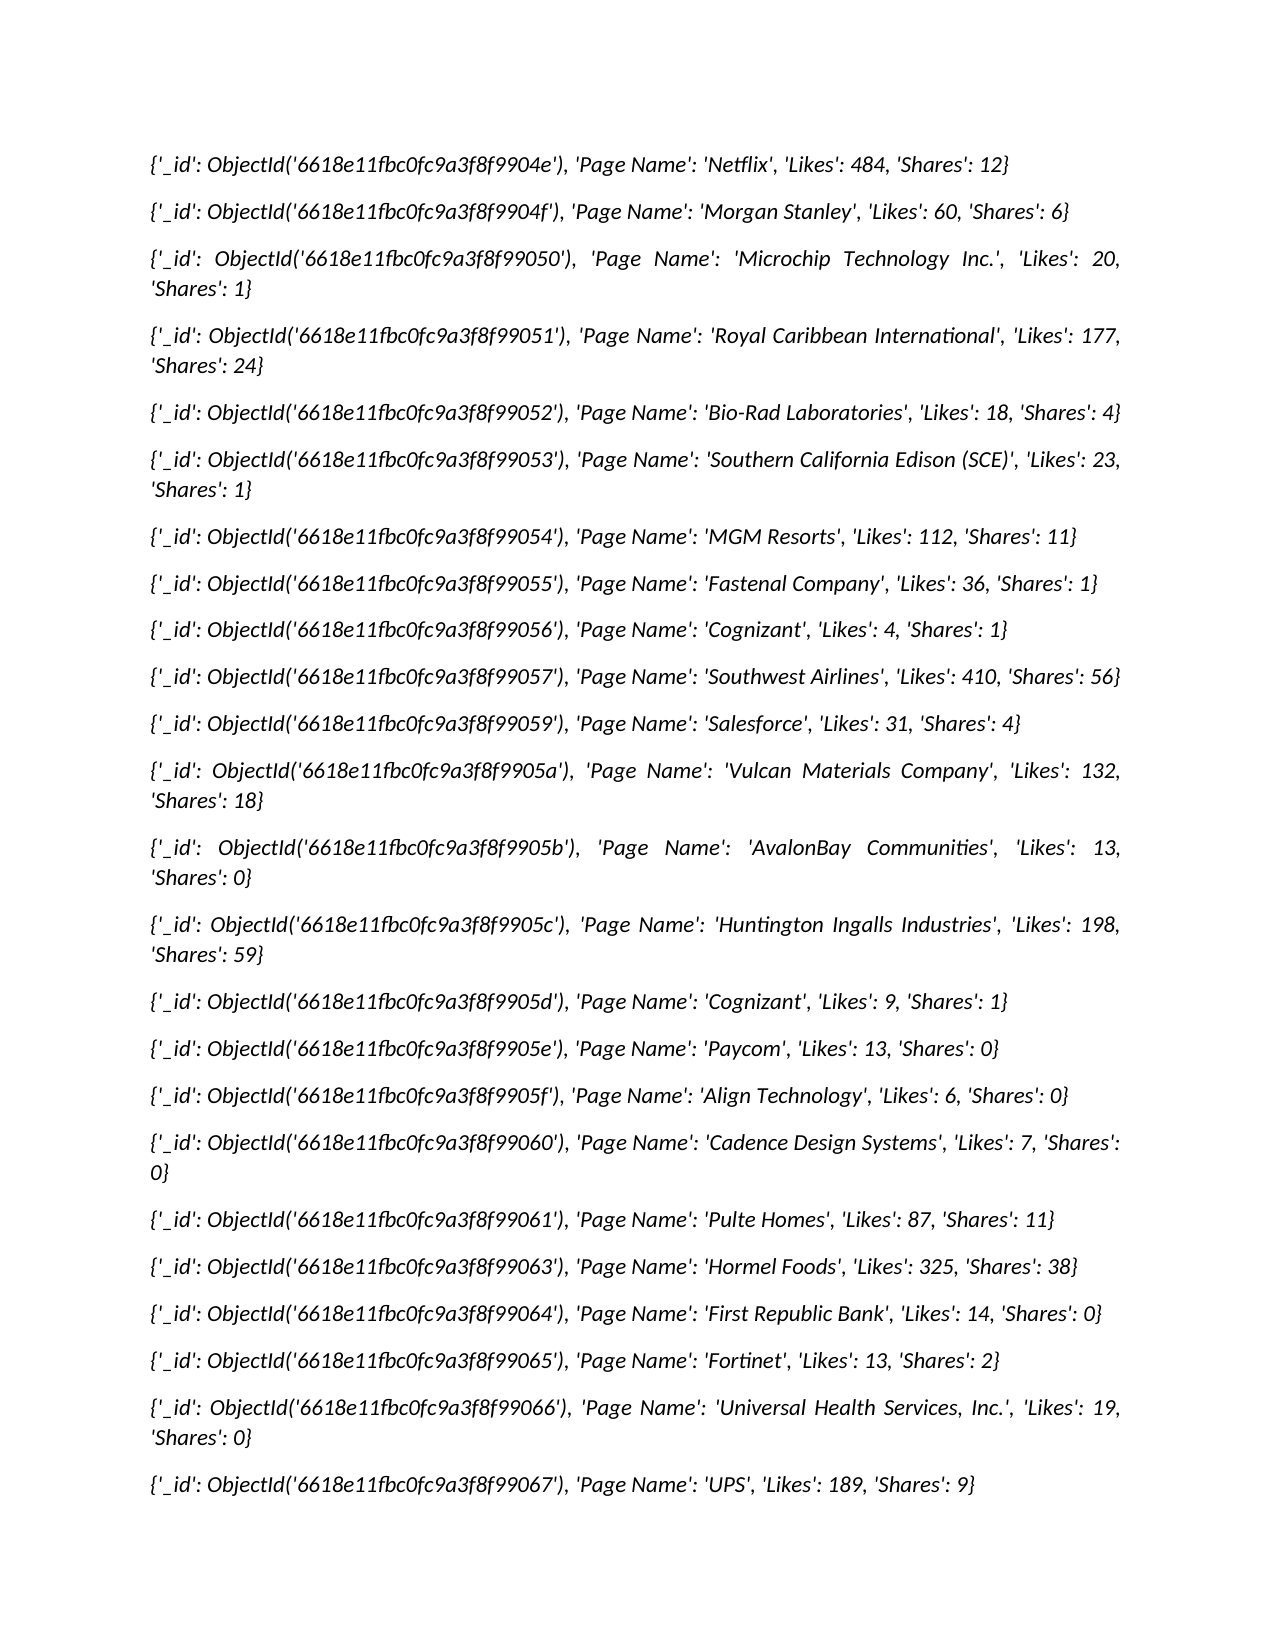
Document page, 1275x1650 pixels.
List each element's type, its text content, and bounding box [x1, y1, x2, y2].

text {'_id': ObjectId('6618e11fbc0fc9a3f8f99052'), 'Page Name': 'Bio-Rad Laboratories', 'Likes': 18, 'Shares': 4} [150, 398, 1125, 426]
text {'_id': ObjectId('6618e11fbc0fc9a3f8f99051'), 'Page Name': 'Royal Caribbean International', 'Likes': 177, 'Shares': 24} [150, 321, 1125, 379]
text {'_id': ObjectId('6618e11fbc0fc9a3f8f99064'), 'Page Name': 'First Republic Bank', 'Likes': 14, 'Shares': 0} [150, 1299, 1125, 1327]
text {'_id': ObjectId('6618e11fbc0fc9a3f8f99050'), 'Page Name': 'Microchip Technology Inc.', 'Likes': 20, 'Shares': 1} [150, 244, 1125, 302]
text {'_id': ObjectId('6618e11fbc0fc9a3f8f99060'), 'Page Name': 'Cadence Design Systems', 'Likes': 7, 'Shares': 0} [150, 1128, 1125, 1186]
text {'_id': ObjectId('6618e11fbc0fc9a3f8f9905a'), 'Page Name': 'Vulcan Materials Company', 'Likes': 132, 'Shares': 18} [150, 756, 1125, 814]
text {'_id': ObjectId('6618e11fbc0fc9a3f8f99066'), 'Page Name': 'Universal Health Services, Inc.', 'Likes': 19, 'Shares': 0} [150, 1393, 1125, 1451]
text {'_id': ObjectId('6618e11fbc0fc9a3f8f99059'), 'Page Name': 'Salesforce', 'Likes': 31, 'Shares': 4} [150, 709, 1125, 737]
text {'_id': ObjectId('6618e11fbc0fc9a3f8f9904e'), 'Page Name': 'Netflix', 'Likes': 484, 'Shares': 12} [150, 150, 1125, 178]
text {'_id': ObjectId('6618e11fbc0fc9a3f8f99056'), 'Page Name': 'Cognizant', 'Likes': 4, 'Shares': 1} [150, 616, 1125, 644]
text {'_id': ObjectId('6618e11fbc0fc9a3f8f99053'), 'Page Name': 'Southern California Edison (SCE)', 'Likes': 23, 'Shares': 1} [150, 445, 1125, 503]
text {'_id': ObjectId('6618e11fbc0fc9a3f8f99061'), 'Page Name': 'Pulte Homes', 'Likes': 87, 'Shares': 11} [150, 1205, 1125, 1233]
text {'_id': ObjectId('6618e11fbc0fc9a3f8f99065'), 'Page Name': 'Fortinet', 'Likes': 13, 'Shares': 2} [150, 1346, 1125, 1374]
text {'_id': ObjectId('6618e11fbc0fc9a3f8f99054'), 'Page Name': 'MGM Resorts', 'Likes': 112, 'Shares': 11} [150, 522, 1125, 550]
text {'_id': ObjectId('6618e11fbc0fc9a3f8f9905d'), 'Page Name': 'Cognizant', 'Likes': 9, 'Shares': 1} [150, 987, 1125, 1016]
text {'_id': ObjectId('6618e11fbc0fc9a3f8f99063'), 'Page Name': 'Hormel Foods', 'Likes': 325, 'Shares': 38} [150, 1252, 1125, 1280]
text {'_id': ObjectId('6618e11fbc0fc9a3f8f99055'), 'Page Name': 'Fastenal Company', 'Likes': 36, 'Shares': 1} [150, 569, 1125, 597]
text {'_id': ObjectId('6618e11fbc0fc9a3f8f9905e'), 'Page Name': 'Paycom', 'Likes': 13, 'Shares': 0} [150, 1034, 1125, 1062]
text {'_id': ObjectId('6618e11fbc0fc9a3f8f9905f'), 'Page Name': 'Align Technology', 'Likes': 6, 'Shares': 0} [150, 1081, 1125, 1109]
text {'_id': ObjectId('6618e11fbc0fc9a3f8f9905b'), 'Page Name': 'AvalonBay Communities', 'Likes': 13, 'Shares': 0} [150, 833, 1125, 892]
text {'_id': ObjectId('6618e11fbc0fc9a3f8f9905c'), 'Page Name': 'Huntington Ingalls Industries', 'Likes': 198, 'Shares': 59} [150, 910, 1125, 969]
text {'_id': ObjectId('6618e11fbc0fc9a3f8f9904f'), 'Page Name': 'Morgan Stanley', 'Likes': 60, 'Shares': 6} [150, 197, 1125, 225]
text {'_id': ObjectId('6618e11fbc0fc9a3f8f99057'), 'Page Name': 'Southwest Airlines', 'Likes': 410, 'Shares': 56} [150, 662, 1125, 691]
text {'_id': ObjectId('6618e11fbc0fc9a3f8f99067'), 'Page Name': 'UPS', 'Likes': 189, 'Shares': 9} [150, 1470, 1125, 1498]
